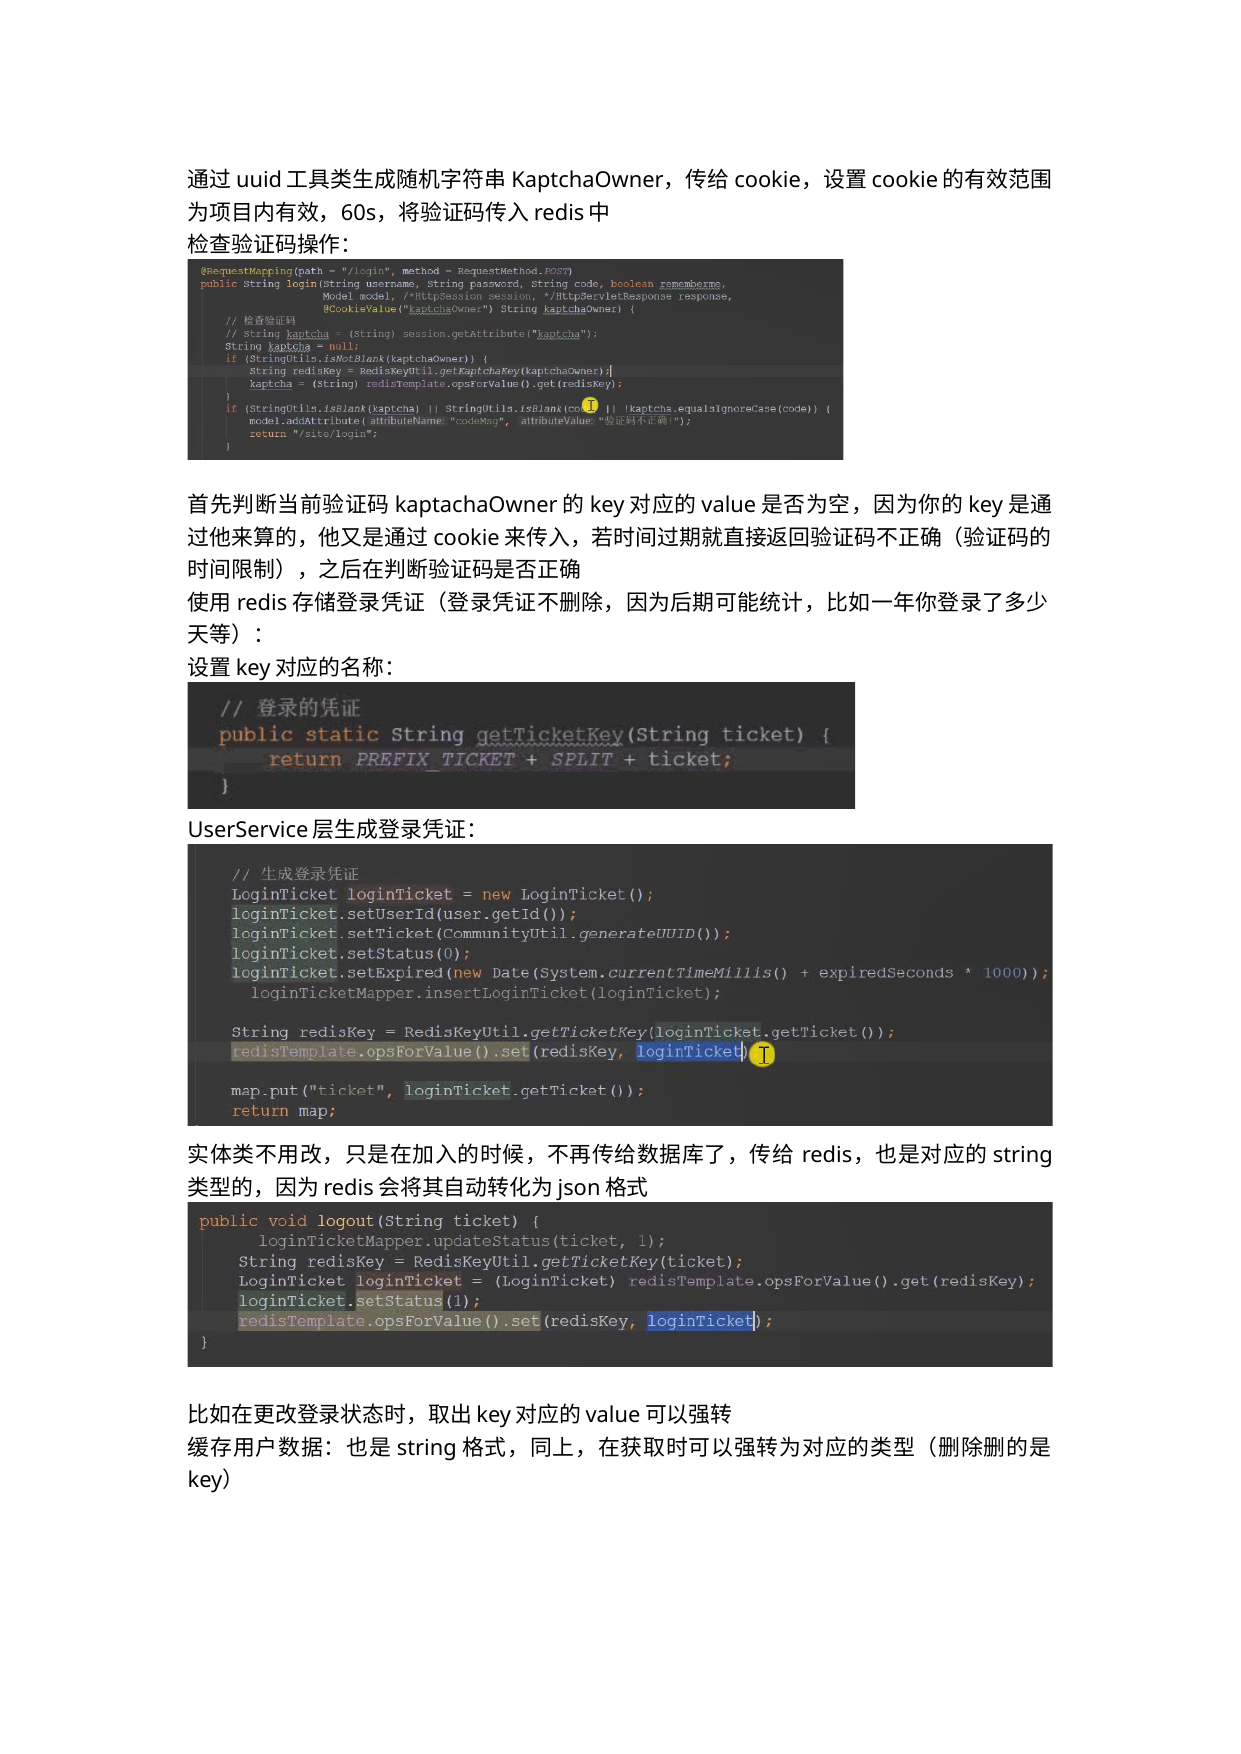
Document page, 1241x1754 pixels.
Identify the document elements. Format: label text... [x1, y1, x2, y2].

picture [187, 1202, 1053, 1367]
text 比如在更改登录状态时，取出key对应的value可以强转 [187, 1397, 1053, 1429]
text UserService层生成登录凭证： [187, 812, 1053, 844]
text 实体类不用改，只是在加入的时候，不再传给数据库了，传给redis，也是对应的string类型的，因为redis会将其自动转化为json格式 [187, 1137, 1053, 1202]
text 检查验证码操作： [187, 227, 1053, 259]
picture [187, 682, 856, 809]
text 使用redis存储登录凭证（登录凭证不删除，因为后期可能统计，比如一年你登录了多少天等）： [187, 584, 1053, 649]
text 通过uuid工具类生成随机字符串KaptchaOwner，传给cookie，设置cookie的有效范围为项目内有效，60s，将验证码传入redis中 [187, 162, 1053, 227]
text 缓存用户数据：也是string格式，同上，在获取时可以强转为对应的类型（删除删的是key） [187, 1429, 1053, 1494]
picture [187, 259, 844, 460]
picture [187, 844, 1053, 1126]
text 设置key对应的名称： [187, 649, 1053, 682]
text 首先判断当前验证码kaptachaOwner的key对应的value是否为空，因为你的key是通过他来算的，他又是通过cookie来传入，若时间过期就直接返回验证码不正确（验证码的时间限制），之后在判断验证码是否正确 [187, 487, 1053, 584]
